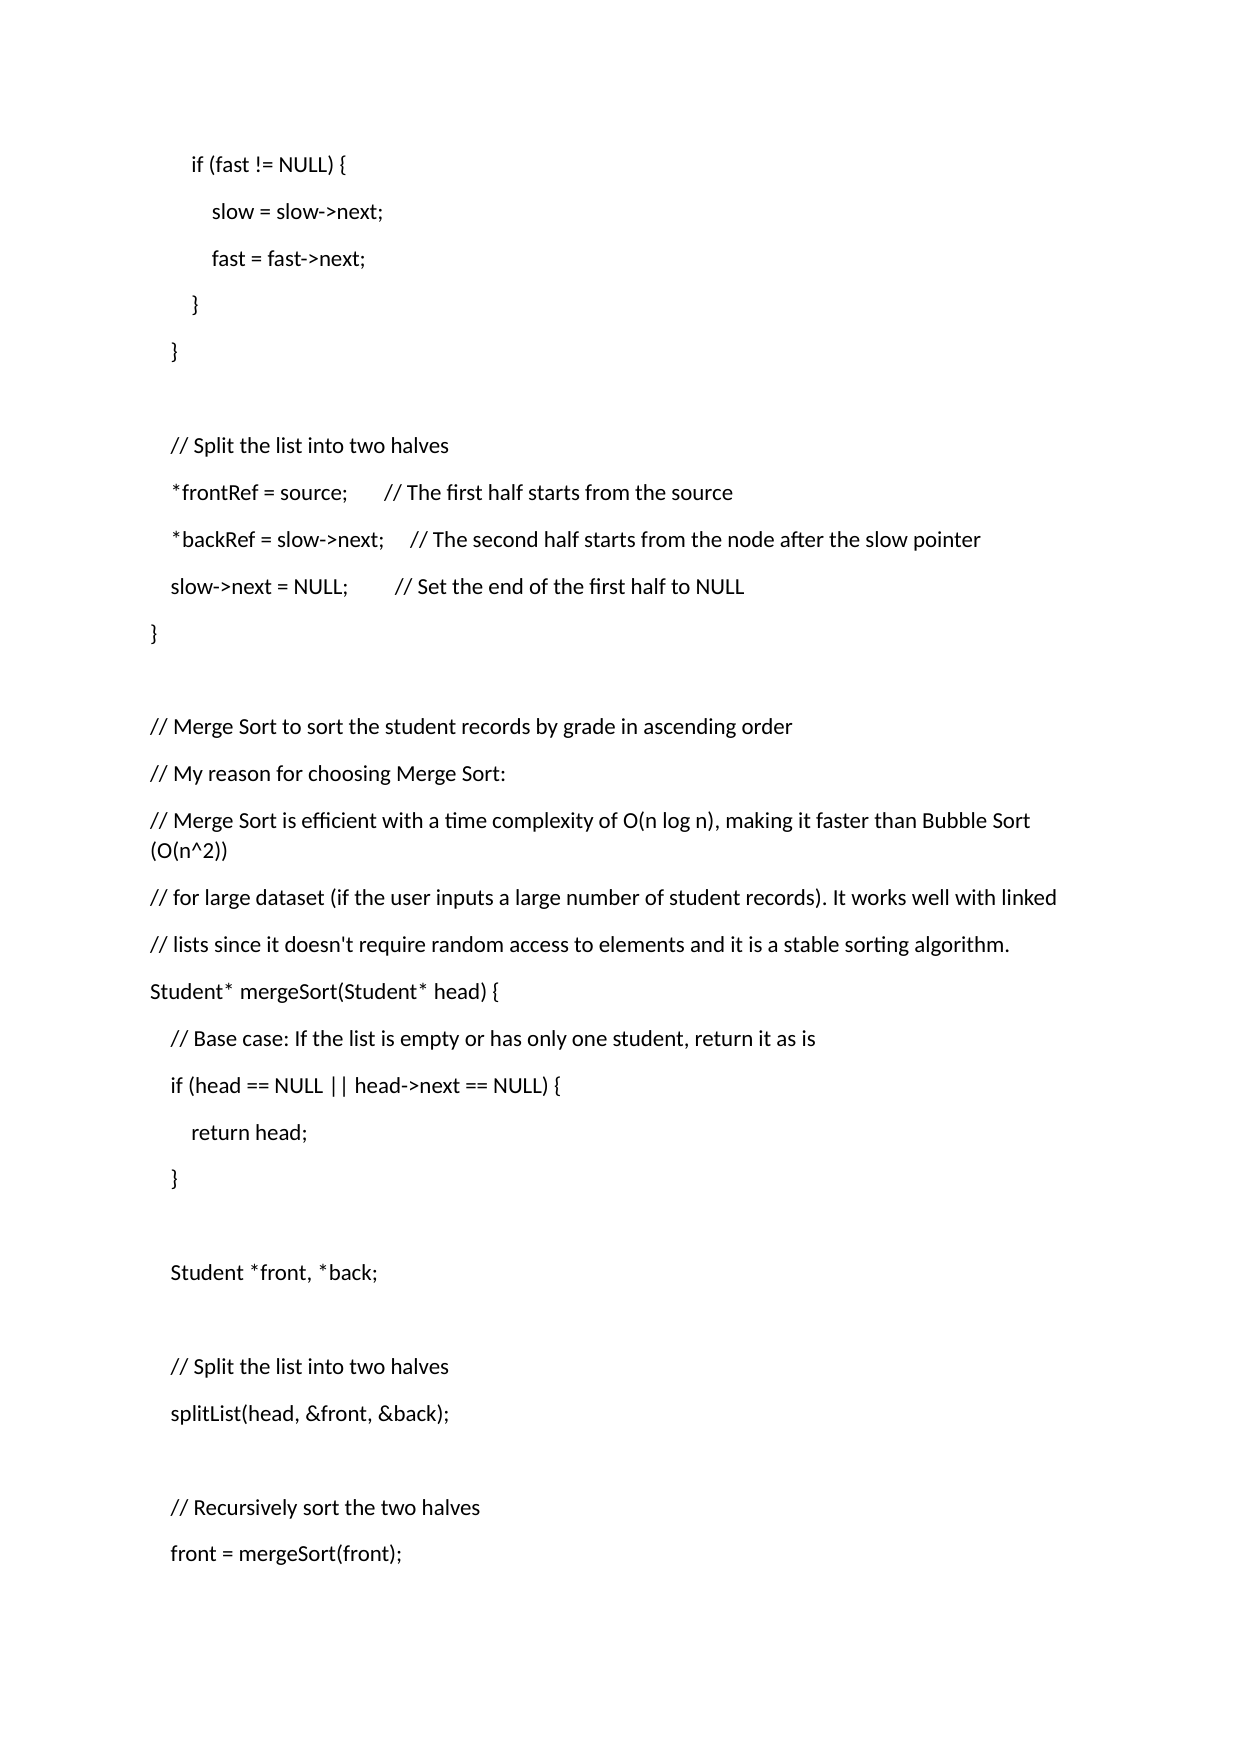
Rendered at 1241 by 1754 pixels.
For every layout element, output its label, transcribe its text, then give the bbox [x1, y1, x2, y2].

text } [150, 1164, 1090, 1193]
text if (head == NULL || head->next == NULL) { [150, 1071, 1090, 1099]
text // Merge Sort is efficient with a time complexity of O(n log n), making it faster than Bubble Sort (O(n^2)) [150, 806, 1090, 864]
text *frontRef = source; // The first half starts from the source [150, 478, 1090, 506]
text Student *front, *back; [150, 1258, 1090, 1286]
text return head; [150, 1118, 1090, 1146]
text fast = fast->next; [150, 244, 1090, 272]
text Student* mergeSort(Student* head) { [150, 977, 1090, 1005]
text // Split the list into two halves [150, 431, 1090, 459]
text slow = slow->next; [150, 197, 1090, 225]
text if (fast != NULL) { [150, 150, 1090, 178]
text splitList(head, &front, &back); [150, 1399, 1090, 1427]
text front = mergeSort(front); [150, 1539, 1090, 1568]
text // Split the list into two halves [150, 1352, 1090, 1380]
text } [150, 291, 1090, 319]
text slow->next = NULL; // Set the end of the first half to NULL [150, 572, 1090, 600]
text } [150, 619, 1090, 647]
text } [150, 337, 1090, 366]
text *backRef = slow->next; // The second half starts from the node after the slow pointer [150, 525, 1090, 553]
text // My reason for choosing Merge Sort: [150, 759, 1090, 787]
text // Base case: If the list is empty or has only one student, return it as is [150, 1024, 1090, 1052]
text // Recursively sort the two halves [150, 1493, 1090, 1521]
text // Merge Sort to sort the student records by grade in ascending order [150, 712, 1090, 741]
text // for large dataset (if the user inputs a large number of student records). It works well with linked [150, 883, 1090, 911]
text // lists since it doesn't require random access to elements and it is a stable sorting algorithm. [150, 930, 1090, 958]
